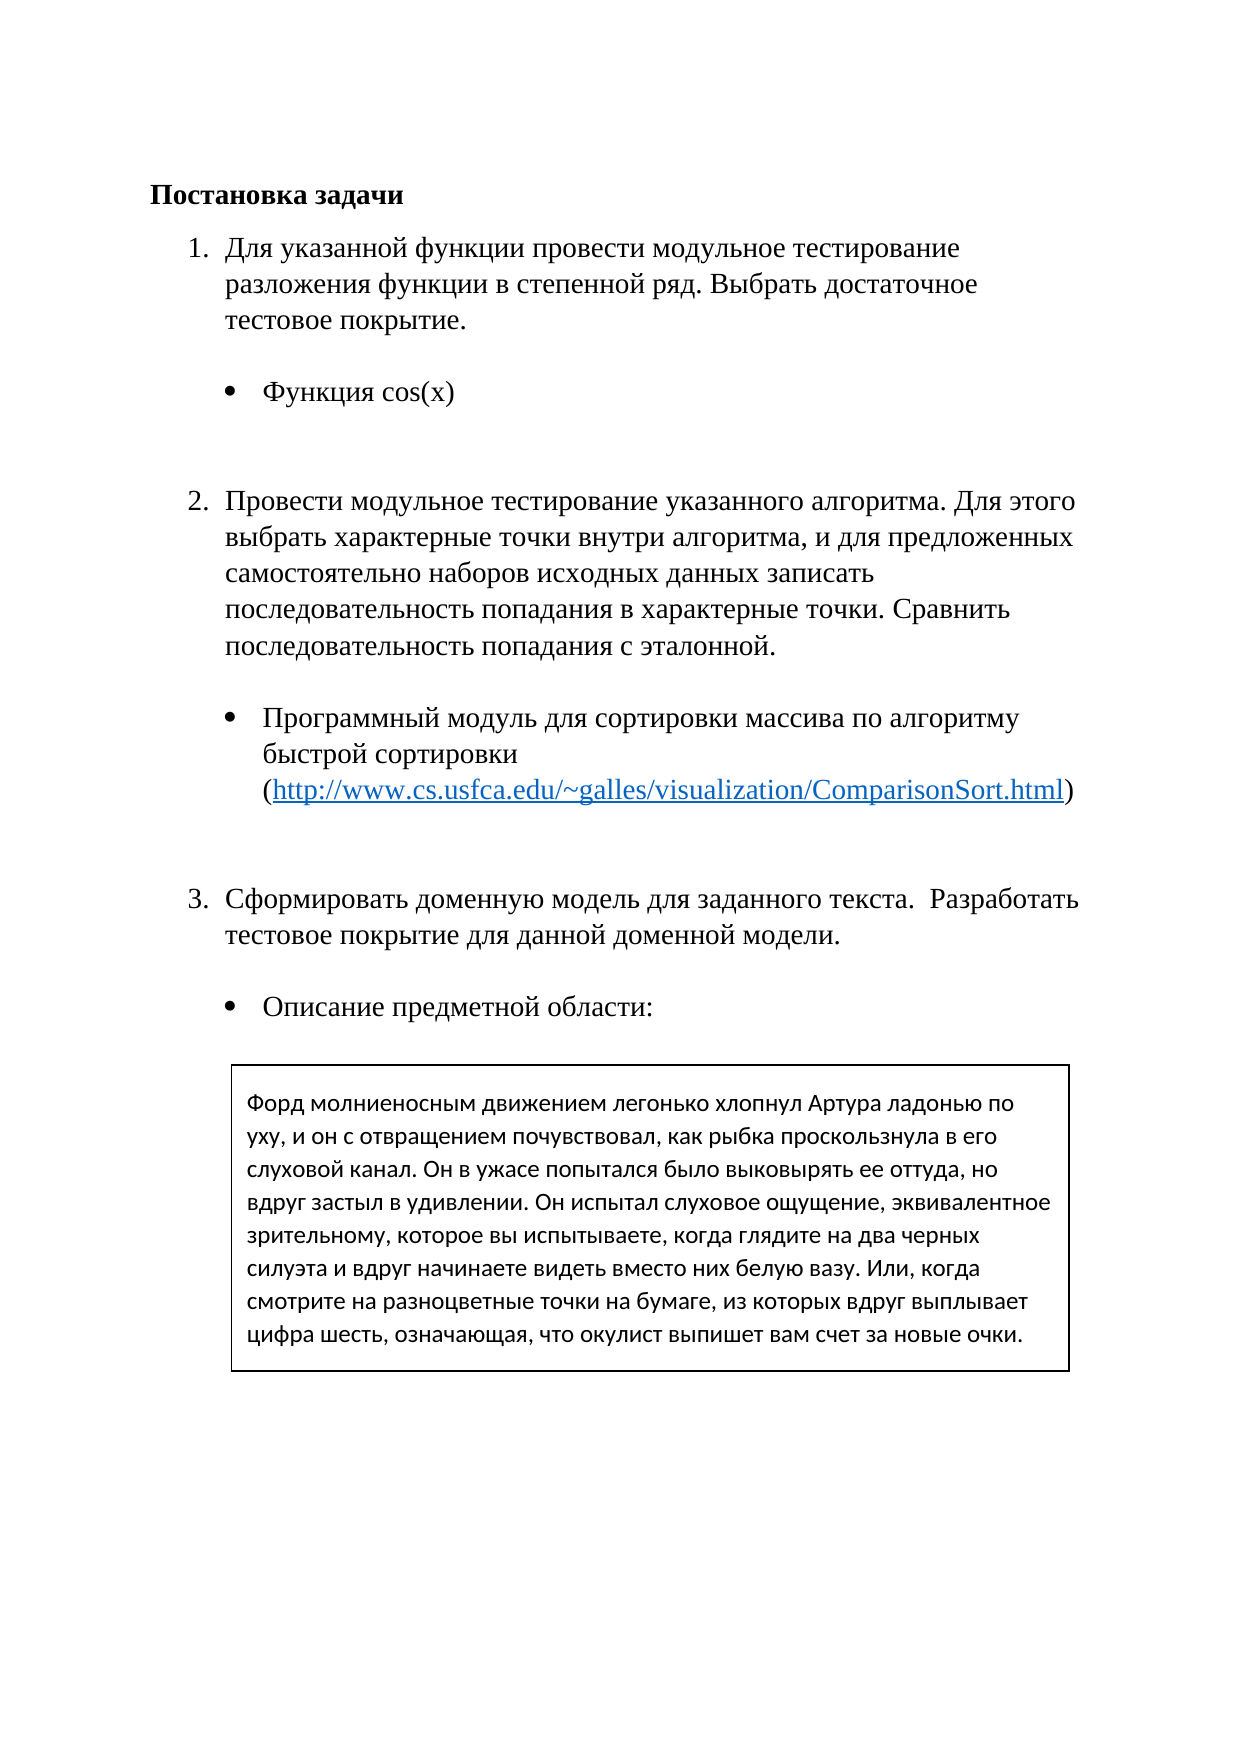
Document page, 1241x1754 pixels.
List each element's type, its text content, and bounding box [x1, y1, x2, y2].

list Функция cos(x) [225, 374, 1090, 408]
list Провести модульное тестирование указанного алгоритма. Для этого выбрать характерные точки внутри алгоритма, и для предложенных самостоятельно наборов исходных данных записать последовательность попадания в характерные точки. Сравнить последовательность попадания с эталонной. [187, 483, 1090, 661]
list Описание предметной области: [225, 989, 1090, 1023]
text Постановка задачи [150, 177, 1090, 211]
list Программный модуль для сортировки массива по алгоритму быстрой сортировки (http://www.cs.usfca.edu/~galles/visualization/ComparisonSort.html) [225, 700, 1090, 806]
list Сформировать доменную модель для заданного текста. Разработать тестовое покрытие для данной доменной модели. [187, 881, 1090, 951]
list Для указанной функции провести модульное тестирование разложения функции в степенной ряд. Выбрать достаточное тестовое покрытие. [187, 230, 1090, 336]
